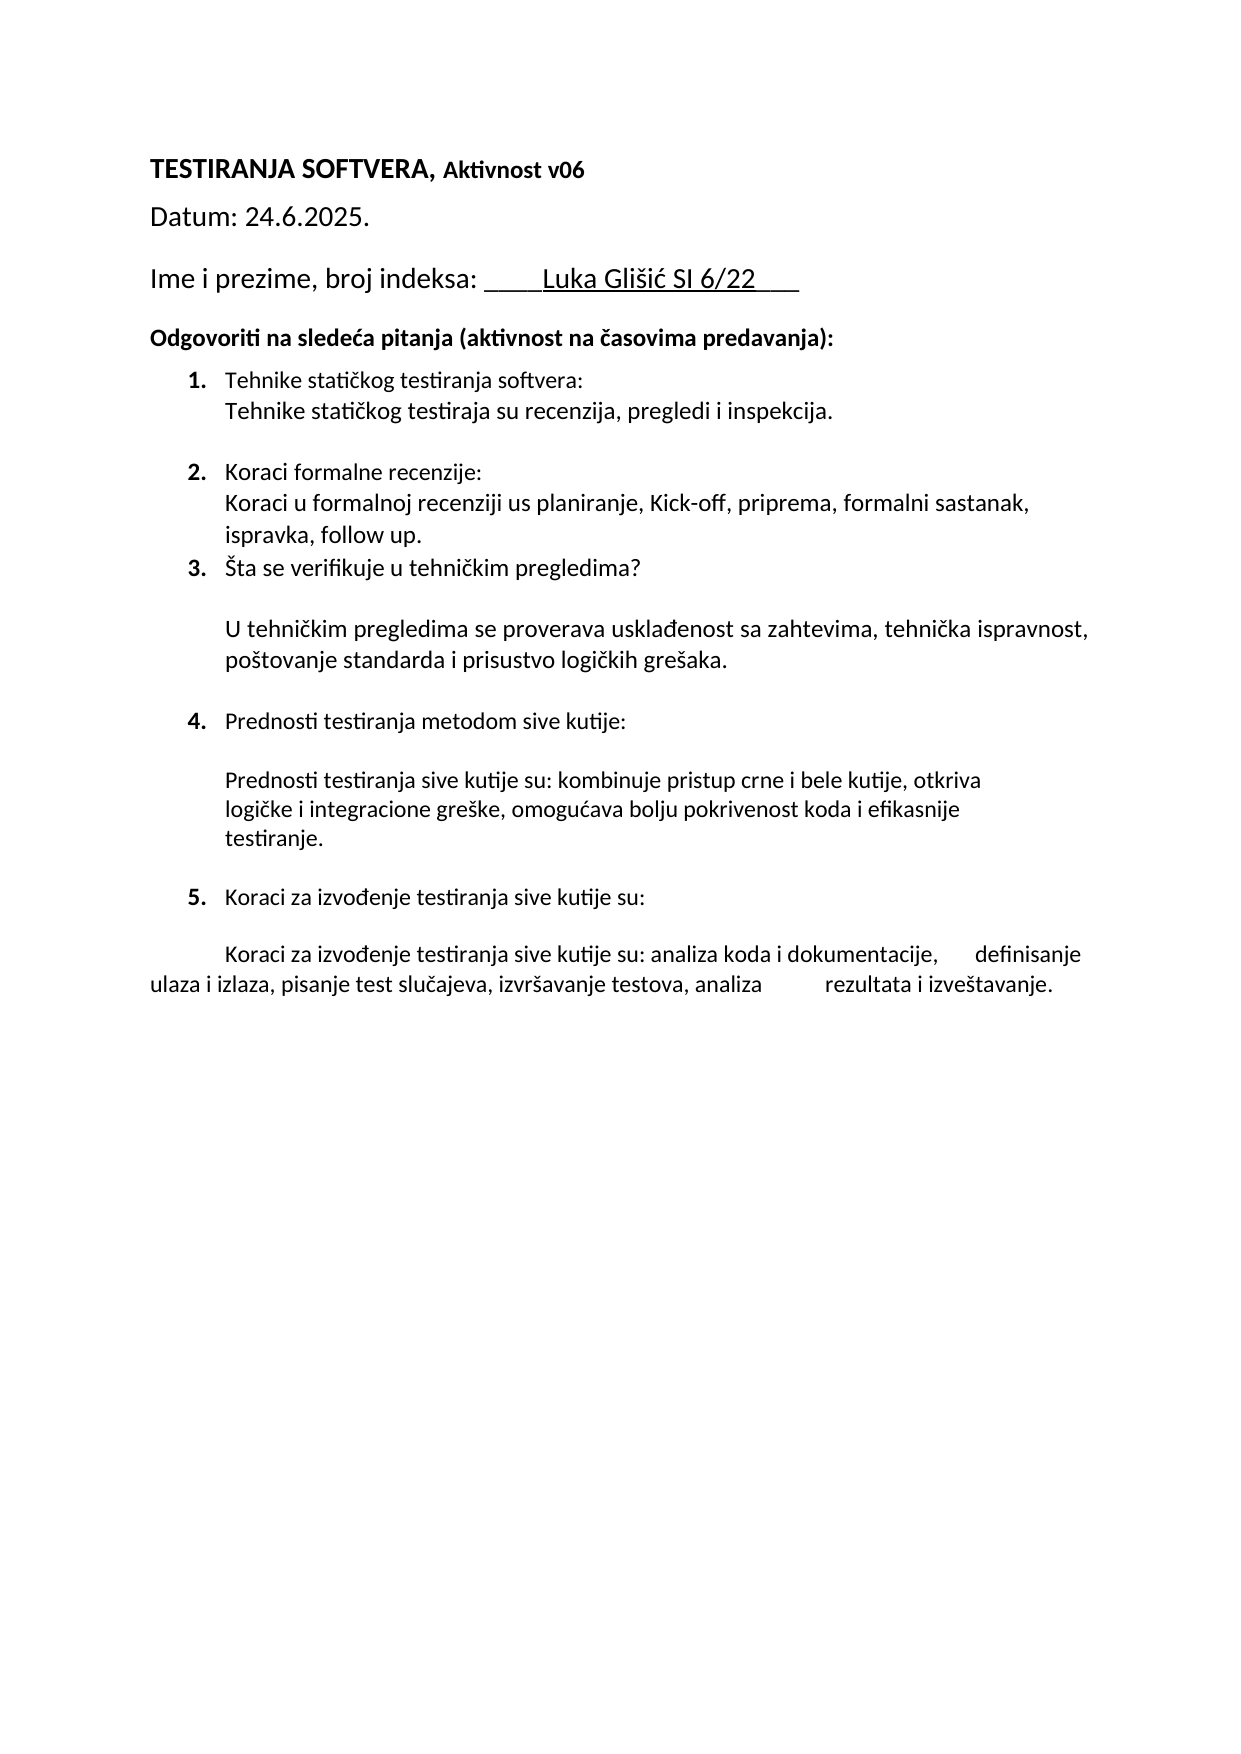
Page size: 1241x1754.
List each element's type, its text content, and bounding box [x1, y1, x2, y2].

list Prednosti testiranja sive kutije su: kombinuje pristup crne i bele kutije, otkriva logičke i integracione greške, omogućava bolju pokrivenost koda i efikasnije testiranje. [150, 765, 1090, 853]
list Tehnike statičkog testiraja su recenzija, pregledi i inspekcija. [225, 395, 1090, 426]
list Tehnike statičkog testiranja softvera: [187, 365, 1090, 395]
list Koraci za izvođenje testiranja sive kutije su: analiza koda i dokumentacije, definisanje ulaza i izlaza, pisanje test slučajeva, izvršavanje testova, analiza rezultata i izveštavanje. [150, 939, 1090, 998]
text TESTIRANJA SOFTVERA, Aktivnost v06 [150, 150, 1090, 186]
text Odgovoriti na sledeća pitanja (aktivnost na časovima predavanja): [150, 322, 1090, 352]
list Prednosti testiranja metodom sive kutije: [187, 705, 1090, 736]
text Ime i prezime, broj indeksa: ____Luka Glišić SI 6/22___ [150, 260, 1090, 296]
list Šta se verifikuje u tehničkim pregledima? [187, 553, 1090, 583]
text Datum: 24.6.2025. [150, 198, 1090, 234]
list Koraci za izvođenje testiranja sive kutije su: [187, 881, 1090, 911]
list Koraci formalne recenzije: [187, 456, 1090, 487]
list U tehničkim pregledima se proverava usklađenost sa zahtevima, tehnička ispravnost, poštovanje standarda i prisustvo logičkih grešaka. [225, 614, 1090, 675]
list Koraci u formalnoj recenziji us planiranje, Kick-off, priprema, formalni sastanak, ispravka, follow up. [225, 487, 1090, 550]
